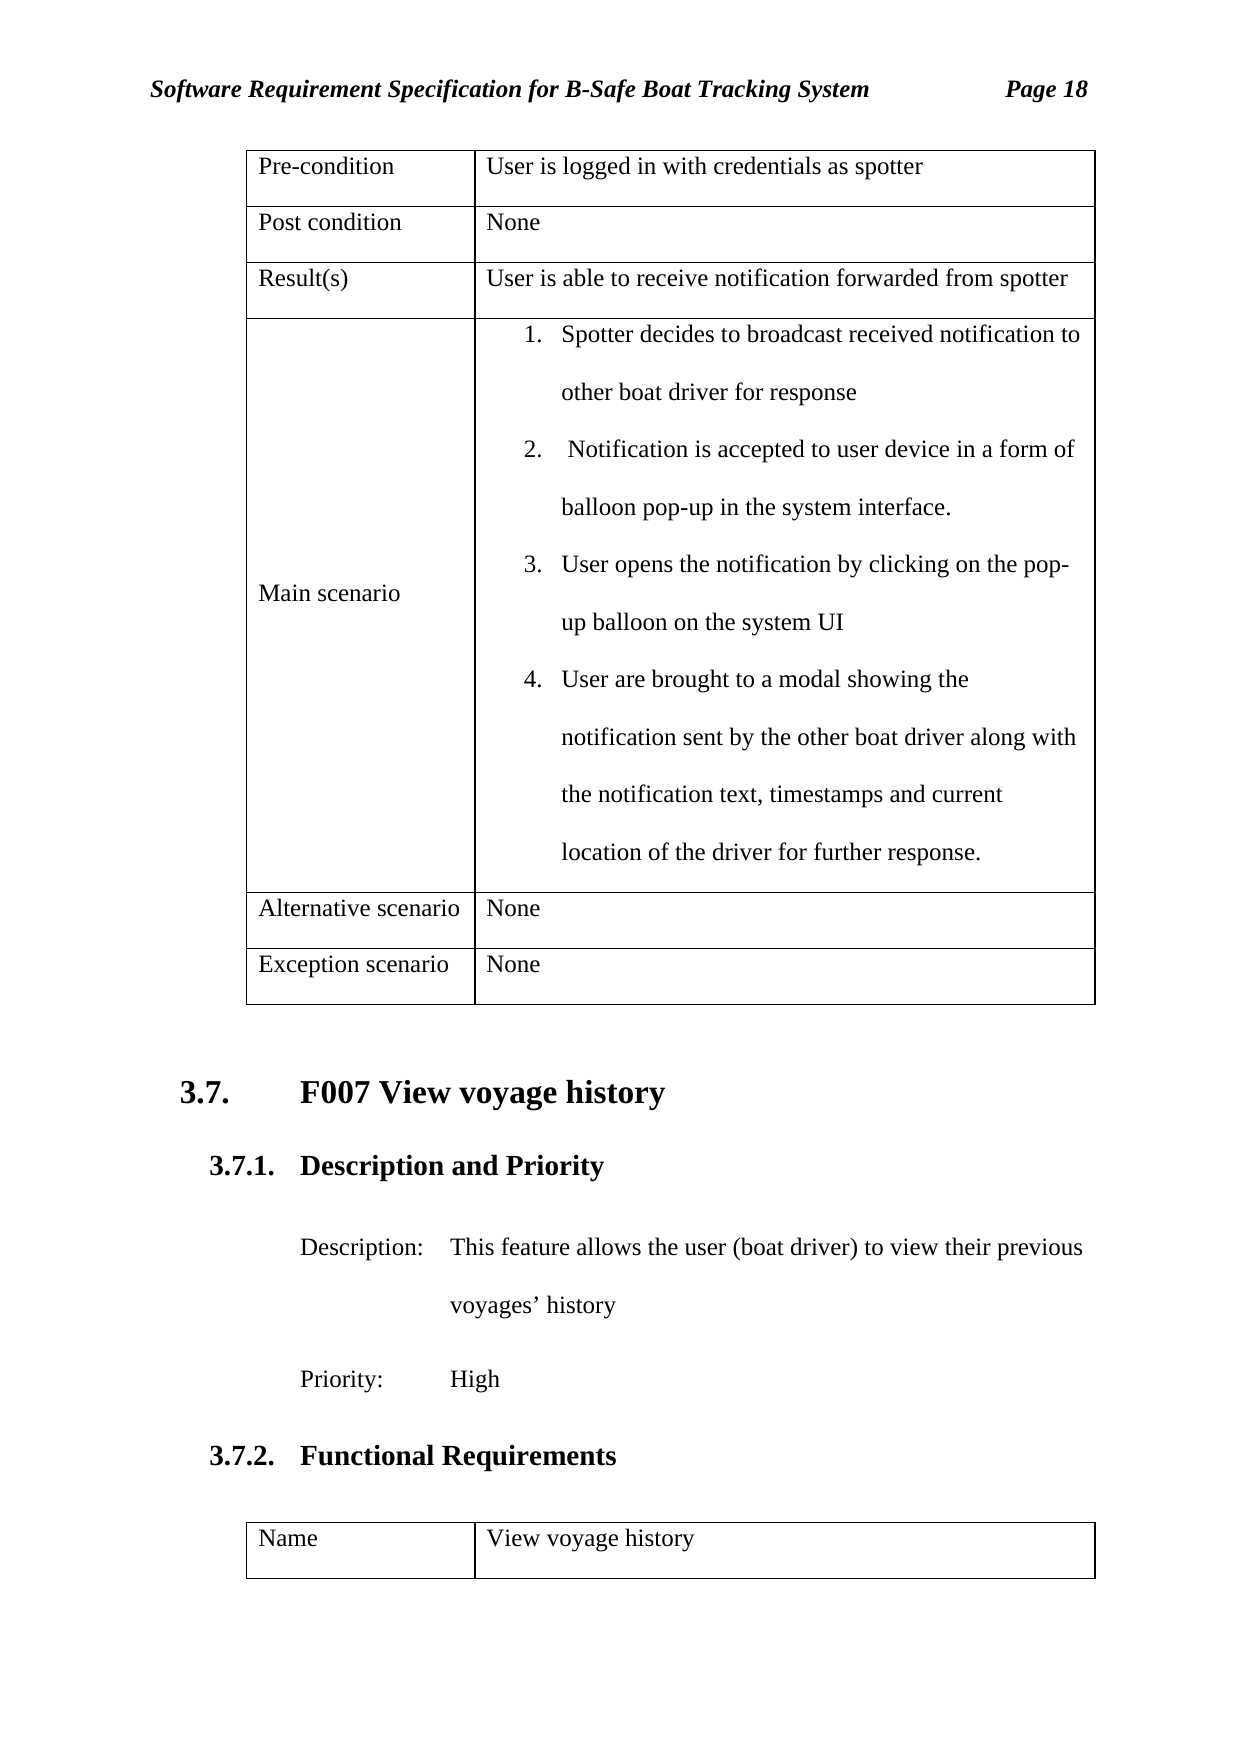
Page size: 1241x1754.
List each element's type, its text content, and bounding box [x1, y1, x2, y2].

table_cell Exception scenario [247, 949, 474, 1004]
table_header View voyage history [476, 1523, 1094, 1578]
table_cell User is able to receive notification forwarded from spotter [476, 263, 1094, 318]
list Description and Priority [209, 1148, 1090, 1182]
list Functional Requirements [209, 1438, 1090, 1472]
table_cell Spotter decides to broadcast received notification to other boat driver for response Notification is accepted to user device in a form of balloon pop-up in the system interface. User opens the notification by clicking on the pop-up balloon on the system UI User are brought to a modal showing the notification sent by the other boat driver along with the notification text, timestamps and current location of the driver for further response. [476, 319, 1094, 892]
table_header Name [247, 1523, 474, 1578]
table_cell None [476, 893, 1094, 948]
table_cell Alternative scenario [247, 893, 474, 948]
table_cell Post condition [247, 207, 474, 262]
table_cell None [476, 207, 1094, 262]
table_cell Main scenario [247, 319, 474, 892]
text Description: This feature allows the user (boat driver) to view their previous voyages’ history [300, 1232, 1090, 1318]
text Priority: High [225, 1364, 1090, 1393]
table_cell None [476, 949, 1094, 1004]
table_cell Result(s) [247, 263, 474, 318]
table_cell User is logged in with credentials as spotter [476, 151, 1094, 206]
table_cell Pre-condition [247, 151, 474, 206]
list F007 View voyage history [179, 1072, 1090, 1110]
